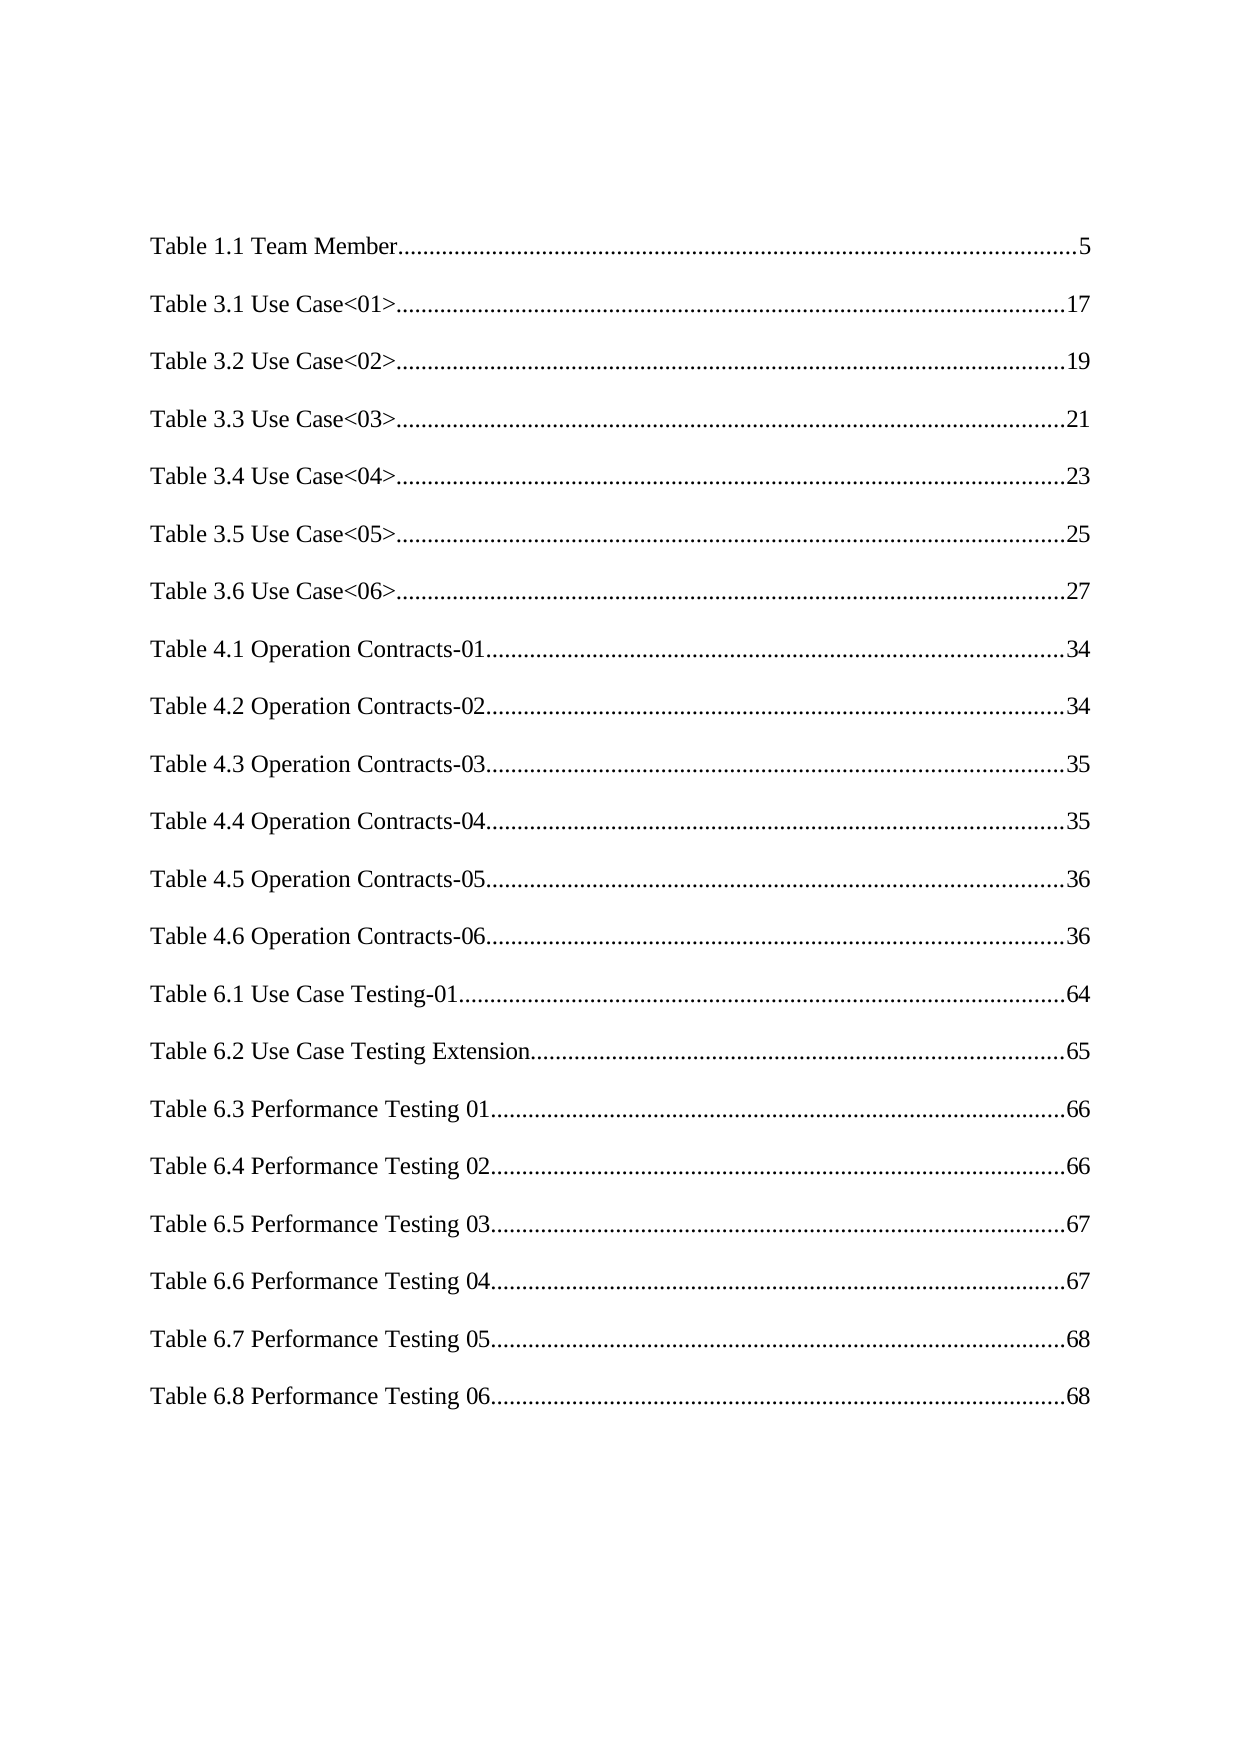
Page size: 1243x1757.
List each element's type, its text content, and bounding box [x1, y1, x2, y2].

text Table 6.5 Performance Testing 03 67 [150, 1209, 1163, 1238]
text Table 6.2 Use Case Testing Extension 65 [150, 1036, 1163, 1065]
text Table 6.4 Performance Testing 02 66 [150, 1151, 1163, 1180]
text Table 4.6 Operation Contracts-06 36 [150, 921, 1163, 950]
text Table 3.6 Use Case<06> 27 [150, 576, 1163, 605]
text Table 6.7 Performance Testing 05 68 [150, 1324, 1163, 1353]
text Table 1.1 Team Member 5 [150, 231, 1163, 260]
text Table 6.3 Performance Testing 01 66 [150, 1094, 1163, 1123]
text Table 4.2 Operation Contracts-02 34 [150, 691, 1163, 720]
text Table 3.5 Use Case<05> 25 [150, 519, 1163, 547]
text Table 3.3 Use Case<03> 21 [150, 404, 1163, 432]
text Table 4.1 Operation Contracts-01 34 [150, 634, 1163, 662]
text Table 4.4 Operation Contracts-04 35 [150, 806, 1163, 835]
text Table 3.1 Use Case<01> 17 [150, 289, 1163, 317]
text Table 3.2 Use Case<02> 19 [150, 346, 1163, 375]
text Table 4.5 Operation Contracts-05 36 [150, 864, 1163, 893]
text Table 6.1 Use Case Testing-01 64 [150, 979, 1163, 1008]
text Table 4.3 Operation Contracts-03 35 [150, 749, 1163, 777]
text Table 6.8 Performance Testing 06 68 [150, 1381, 1163, 1410]
text Table 3.4 Use Case<04> 23 [150, 461, 1163, 490]
text Table 6.6 Performance Testing 04 67 [150, 1266, 1163, 1295]
